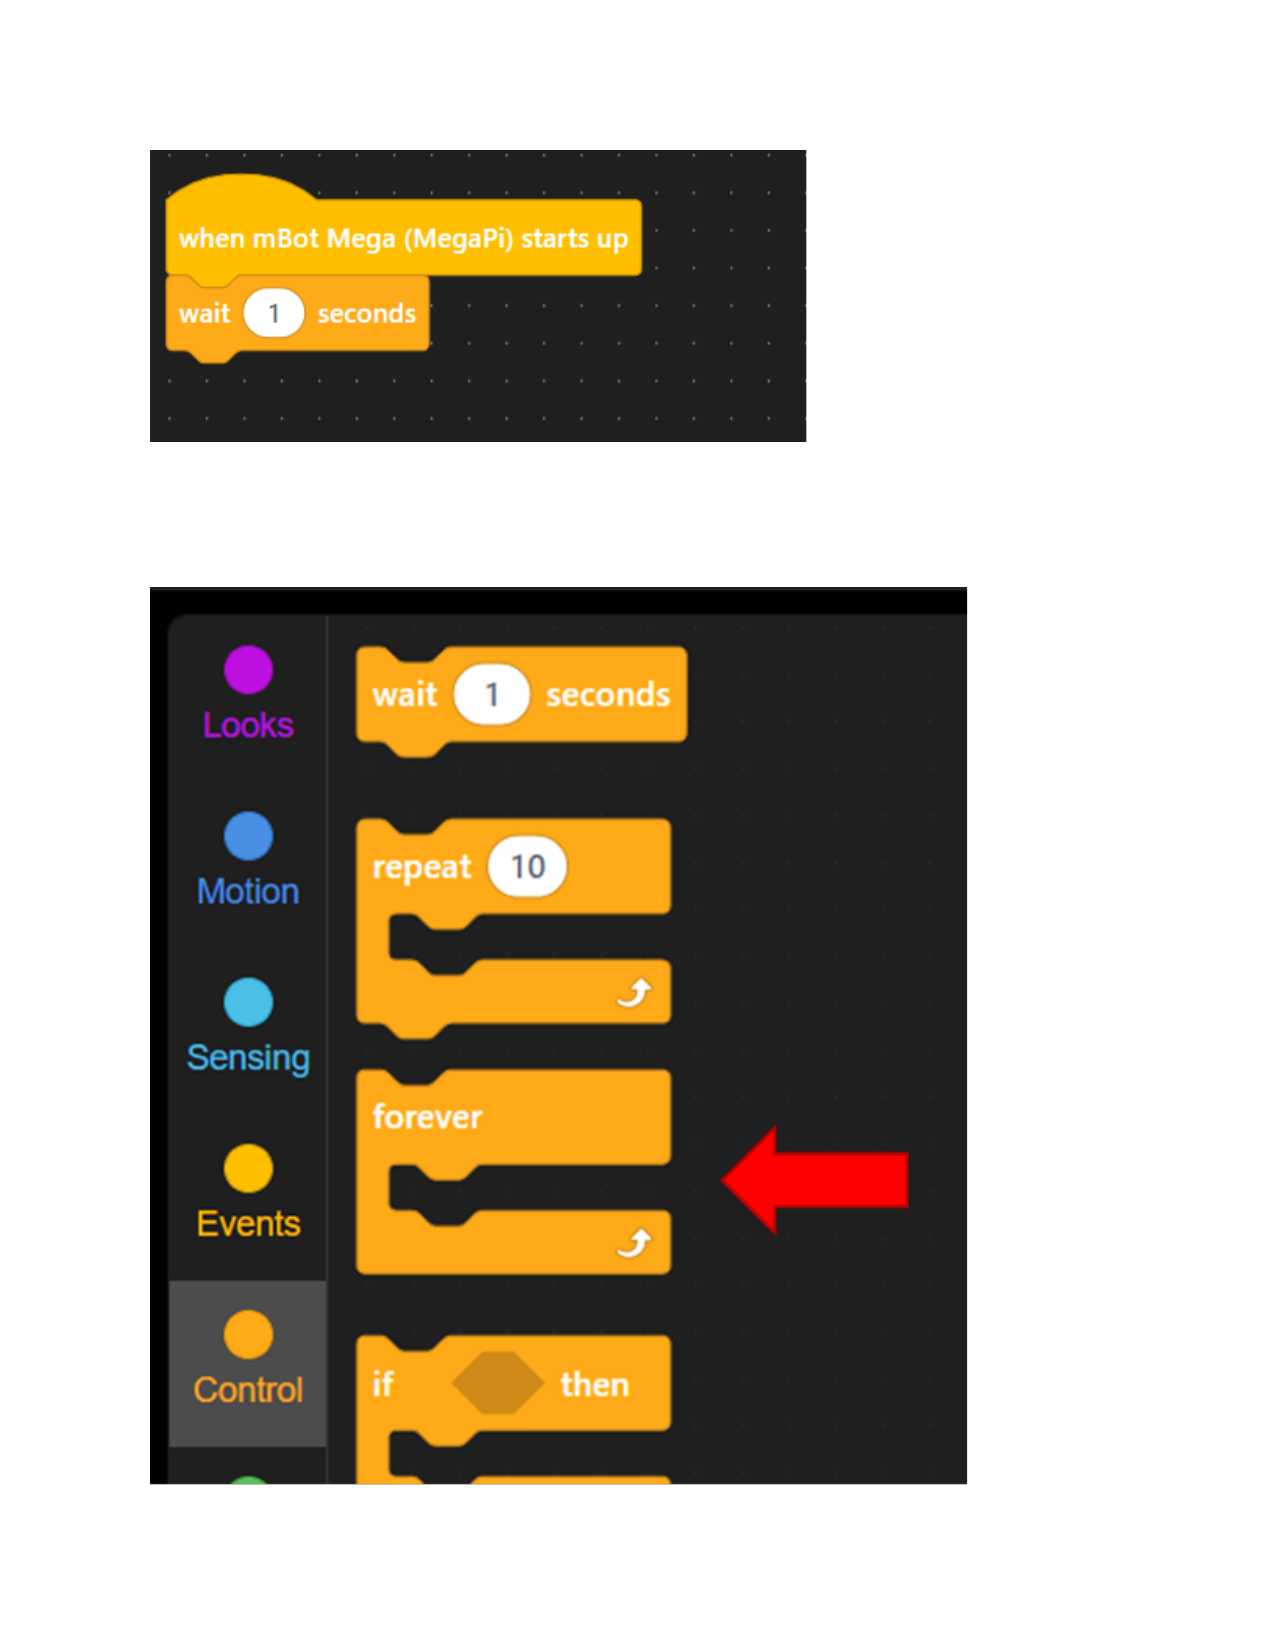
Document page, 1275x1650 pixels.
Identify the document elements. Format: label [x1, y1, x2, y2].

picture [150, 150, 807, 442]
picture [150, 587, 968, 1486]
